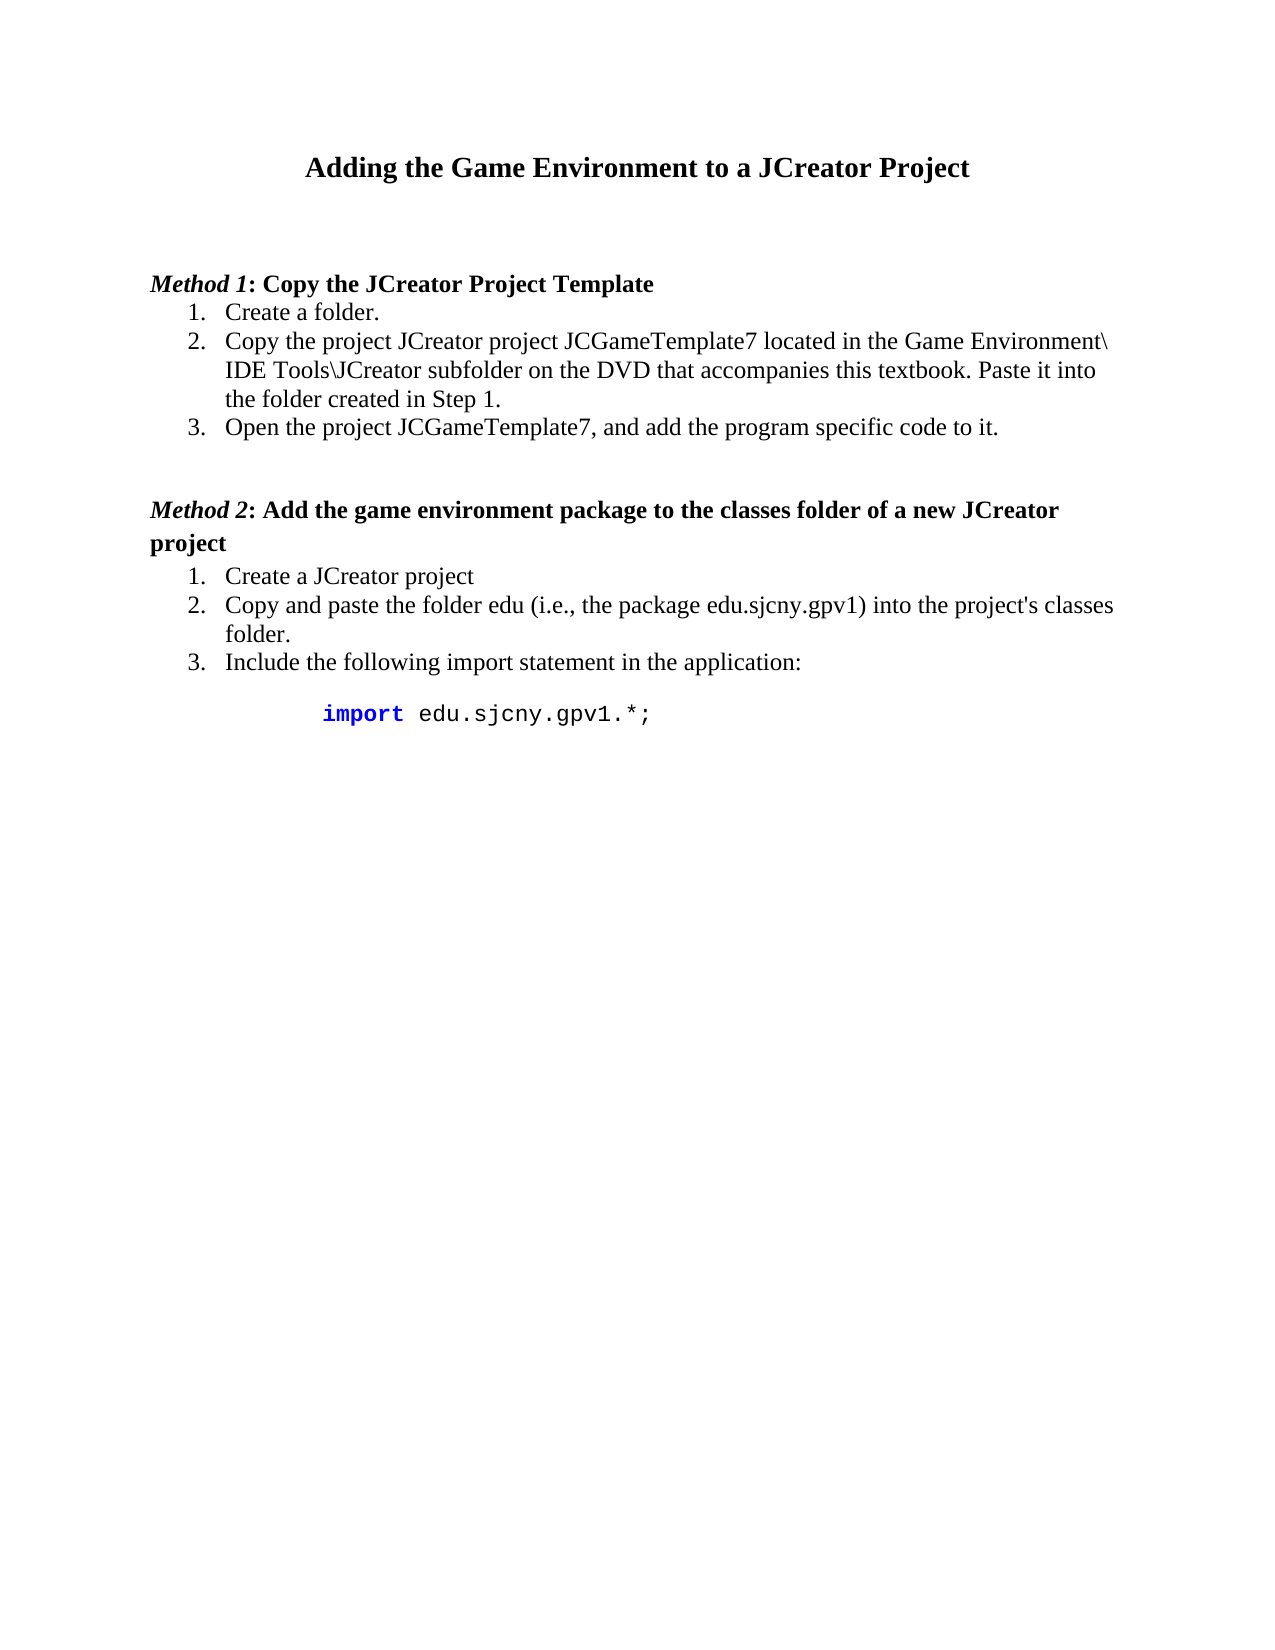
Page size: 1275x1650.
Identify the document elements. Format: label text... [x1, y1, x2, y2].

list Create a folder. [187, 297, 1125, 326]
list Copy the project JCreator project JCGameTemplate7 located in the Game Environment\IDE Tools\JCreator subfolder on the that accompanies this textbook. Paste it into the folder created in Step 1. [187, 326, 1125, 412]
text Method 2: Add the game environment package to the classes folder of a new JCreator project [150, 495, 1125, 557]
text import edu.sjcny.gpv1.*; [187, 702, 1125, 728]
list Copy and paste the folder edu (i.e., the package edu.sjcny.gpv1) into the project's classes folder. [187, 590, 1125, 647]
list Include the following import statement in the application: [187, 647, 1125, 676]
text Method 1: Copy the JCreator Project Template [150, 269, 1125, 297]
list Open the project JCGameTemplate7, and add the program specific code to it. [187, 412, 1125, 441]
list Create a JCreator project [187, 561, 1125, 590]
text Adding the Game Environment to a JCreator Project [150, 150, 1125, 183]
